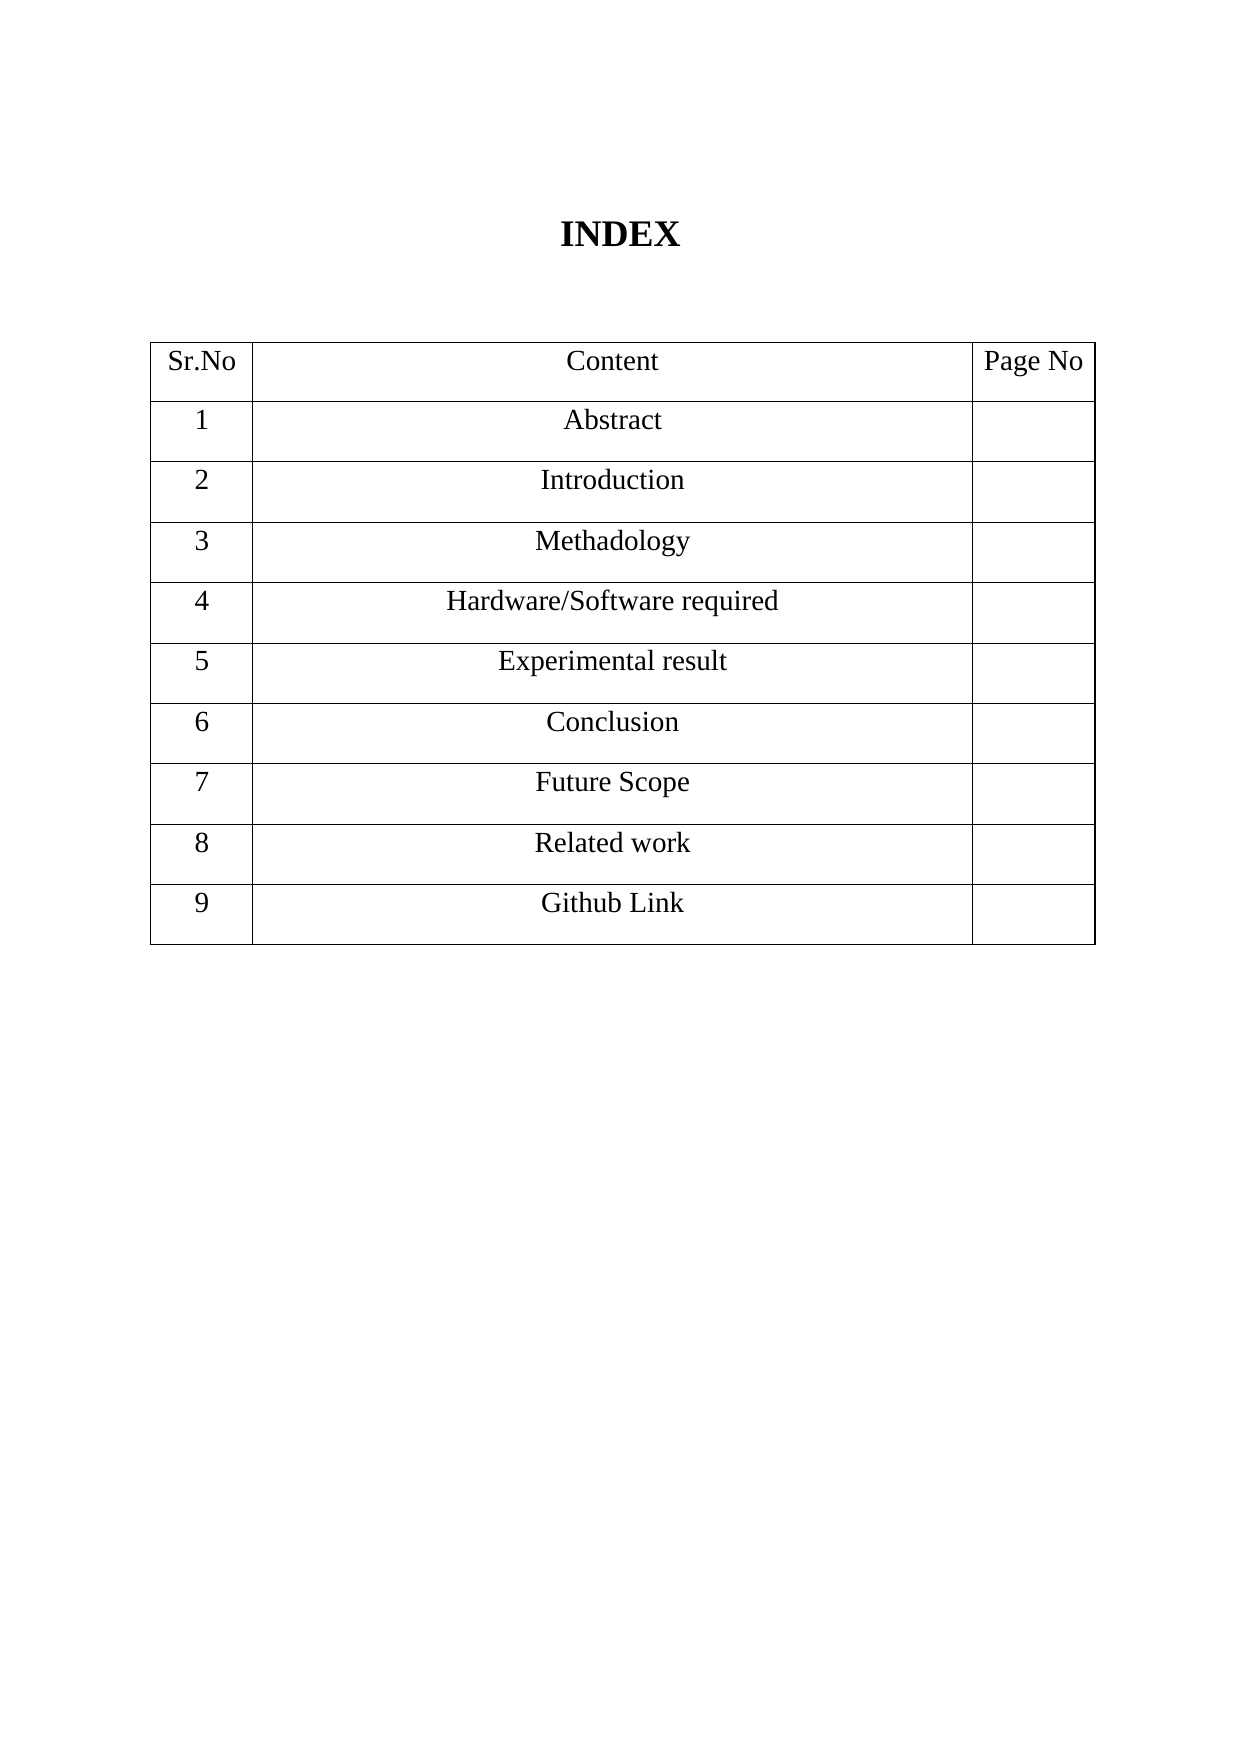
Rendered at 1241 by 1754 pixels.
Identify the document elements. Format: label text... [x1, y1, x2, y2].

table_cell 8 [151, 825, 252, 884]
table_cell Future Scope [253, 764, 972, 824]
table_cell [973, 583, 1094, 642]
table_cell Related work [253, 825, 972, 884]
table_cell 9 [151, 885, 252, 943]
table_cell 1 [151, 402, 252, 461]
table_cell [973, 764, 1094, 824]
table_cell 4 [151, 583, 252, 642]
table_cell 3 [151, 523, 252, 582]
table_cell [973, 644, 1094, 703]
table_cell [973, 704, 1094, 763]
table_cell [973, 402, 1094, 461]
table_cell Conclusion [253, 704, 972, 763]
table_cell Abstract [253, 402, 972, 461]
table_cell 6 [151, 704, 252, 763]
table_cell Introduction [253, 462, 972, 522]
table_cell [973, 462, 1094, 522]
table_header Page No [973, 343, 1094, 401]
text INDEX [150, 212, 1090, 255]
table_cell Methadology [253, 523, 972, 582]
table_cell Experimental result [253, 644, 972, 703]
table_cell [973, 825, 1094, 884]
table_header Content [253, 343, 972, 401]
table_cell Hardware/Software required [253, 583, 972, 642]
table_cell [973, 523, 1094, 582]
table_cell 5 [151, 644, 252, 703]
table_cell 7 [151, 764, 252, 824]
table_cell [973, 885, 1094, 943]
table_header Sr.No [151, 343, 252, 401]
table_cell 2 [151, 462, 252, 522]
table_cell Github Link [253, 885, 972, 943]
